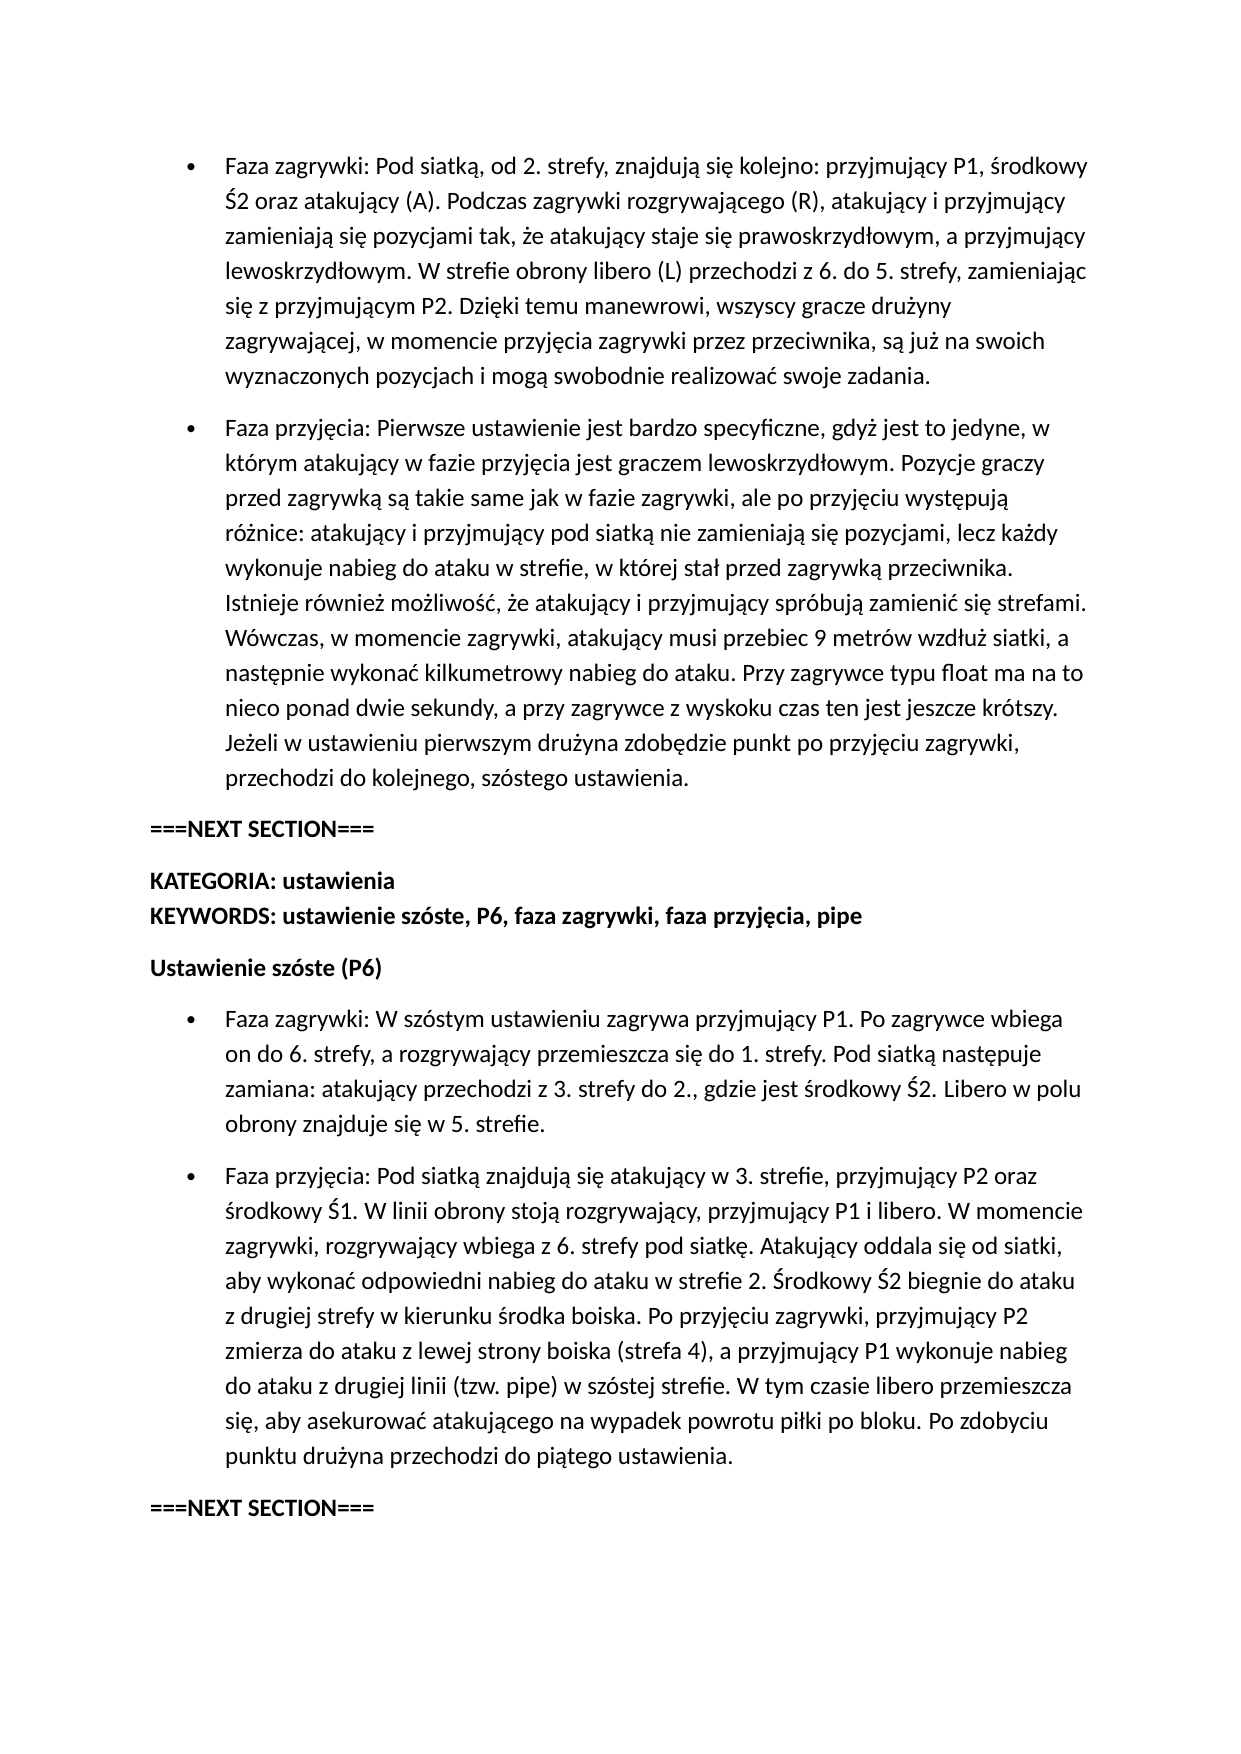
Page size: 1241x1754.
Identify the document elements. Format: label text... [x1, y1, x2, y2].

text ===NEXT SECTION=== [150, 813, 1090, 844]
text KATEGORIA: ustawienia KEYWORDS: ustawienie szóste, P6, faza zagrywki, faza przyjęcia, pipe [150, 865, 1090, 931]
list Faza zagrywki: W szóstym ustawieniu zagrywa przyjmujący P1. Po zagrywce wbiega on do 6. strefy, a rozgrywający przemieszcza się do 1. strefy. Pod siatką następuje zamiana: atakujący przechodzi z 3. strefy do 2., gdzie jest środkowy Ś2. Libero w polu obrony znajduje się w 5. strefie. [187, 1003, 1090, 1139]
list Faza przyjęcia: Pod siatką znajdują się atakujący w 3. strefie, przyjmujący P2 oraz środkowy Ś1. W linii obrony stoją rozgrywający, przyjmujący P1 i libero. W momencie zagrywki, rozgrywający wbiega z 6. strefy pod siatkę. Atakujący oddala się od siatki, aby wykonać odpowiedni nabieg do ataku w strefie 2. Środkowy Ś2 biegnie do ataku z drugiej strefy w kierunku środka boiska. Po przyjęciu zagrywki, przyjmujący P2 zmierza do ataku z lewej strony boiska (strefa 4), a przyjmujący P1 wykonuje nabieg do ataku z drugiej linii (tzw. pipe) w szóstej strefie. W tym czasie libero przemieszcza się, aby asekurować atakującego na wypadek powrotu piłki po bloku. Po zdobyciu punktu drużyna przechodzi do piątego ustawienia. [187, 1160, 1090, 1471]
list Faza zagrywki: Pod siatką, od 2. strefy, znajdują się kolejno: przyjmujący P1, środkowy Ś2 oraz atakujący (A). Podczas zagrywki rozgrywającego (R), atakujący i przyjmujący zamieniają się pozycjami tak, że atakujący staje się prawoskrzydłowym, a przyjmujący lewoskrzydłowym. W strefie obrony libero (L) przechodzi z 6. do 5. strefy, zamieniając się z przyjmującym P2. Dzięki temu manewrowi, wszyscy gracze drużyny zagrywającej, w momencie przyjęcia zagrywki przez przeciwnika, są już na swoich wyznaczonych pozycjach i mogą swobodnie realizować swoje zadania. [187, 150, 1090, 391]
list Faza przyjęcia: Pierwsze ustawienie jest bardzo specyficzne, gdyż jest to jedyne, w którym atakujący w fazie przyjęcia jest graczem lewoskrzydłowym. Pozycje graczy przed zagrywką są takie same jak w fazie zagrywki, ale po przyjęciu występują różnice: atakujący i przyjmujący pod siatką nie zamieniają się pozycjami, lecz każdy wykonuje nabieg do ataku w strefie, w której stał przed zagrywką przeciwnika. Istnieje również możliwość, że atakujący i przyjmujący spróbują zamienić się strefami. Wówczas, w momencie zagrywki, atakujący musi przebiec 9 metrów wzdłuż siatki, a następnie wykonać kilkumetrowy nabieg do ataku. Przy zagrywce typu float ma na to nieco ponad dwie sekundy, a przy zagrywce z wyskoku czas ten jest jeszcze krótszy. Jeżeli w ustawieniu pierwszym drużyna zdobędzie punkt po przyjęciu zagrywki, przechodzi do kolejnego, szóstego ustawienia. [187, 412, 1090, 792]
text ===NEXT SECTION=== [150, 1492, 1090, 1522]
text Ustawienie szóste (P6) [150, 952, 1090, 982]
